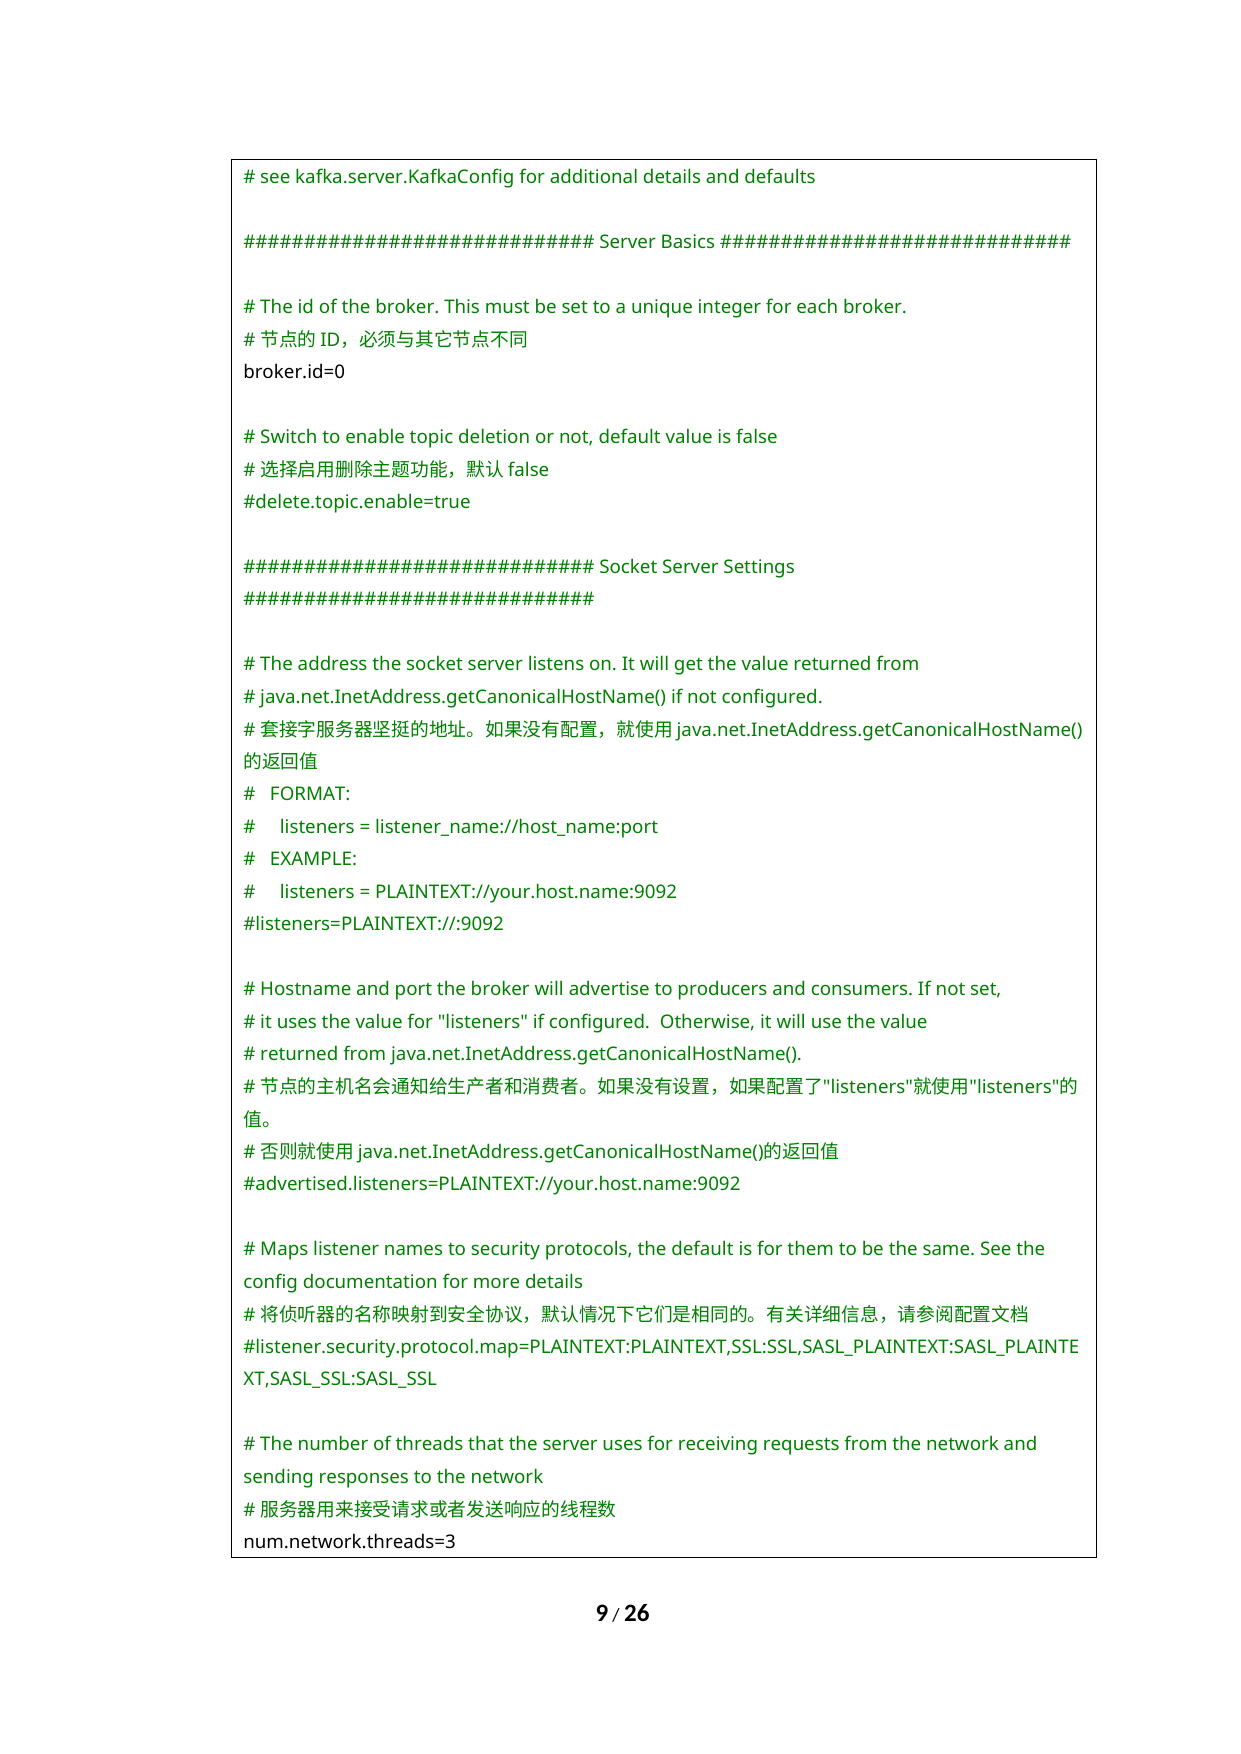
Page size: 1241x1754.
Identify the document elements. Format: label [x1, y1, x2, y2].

table_header [232, 160, 1096, 1557]
